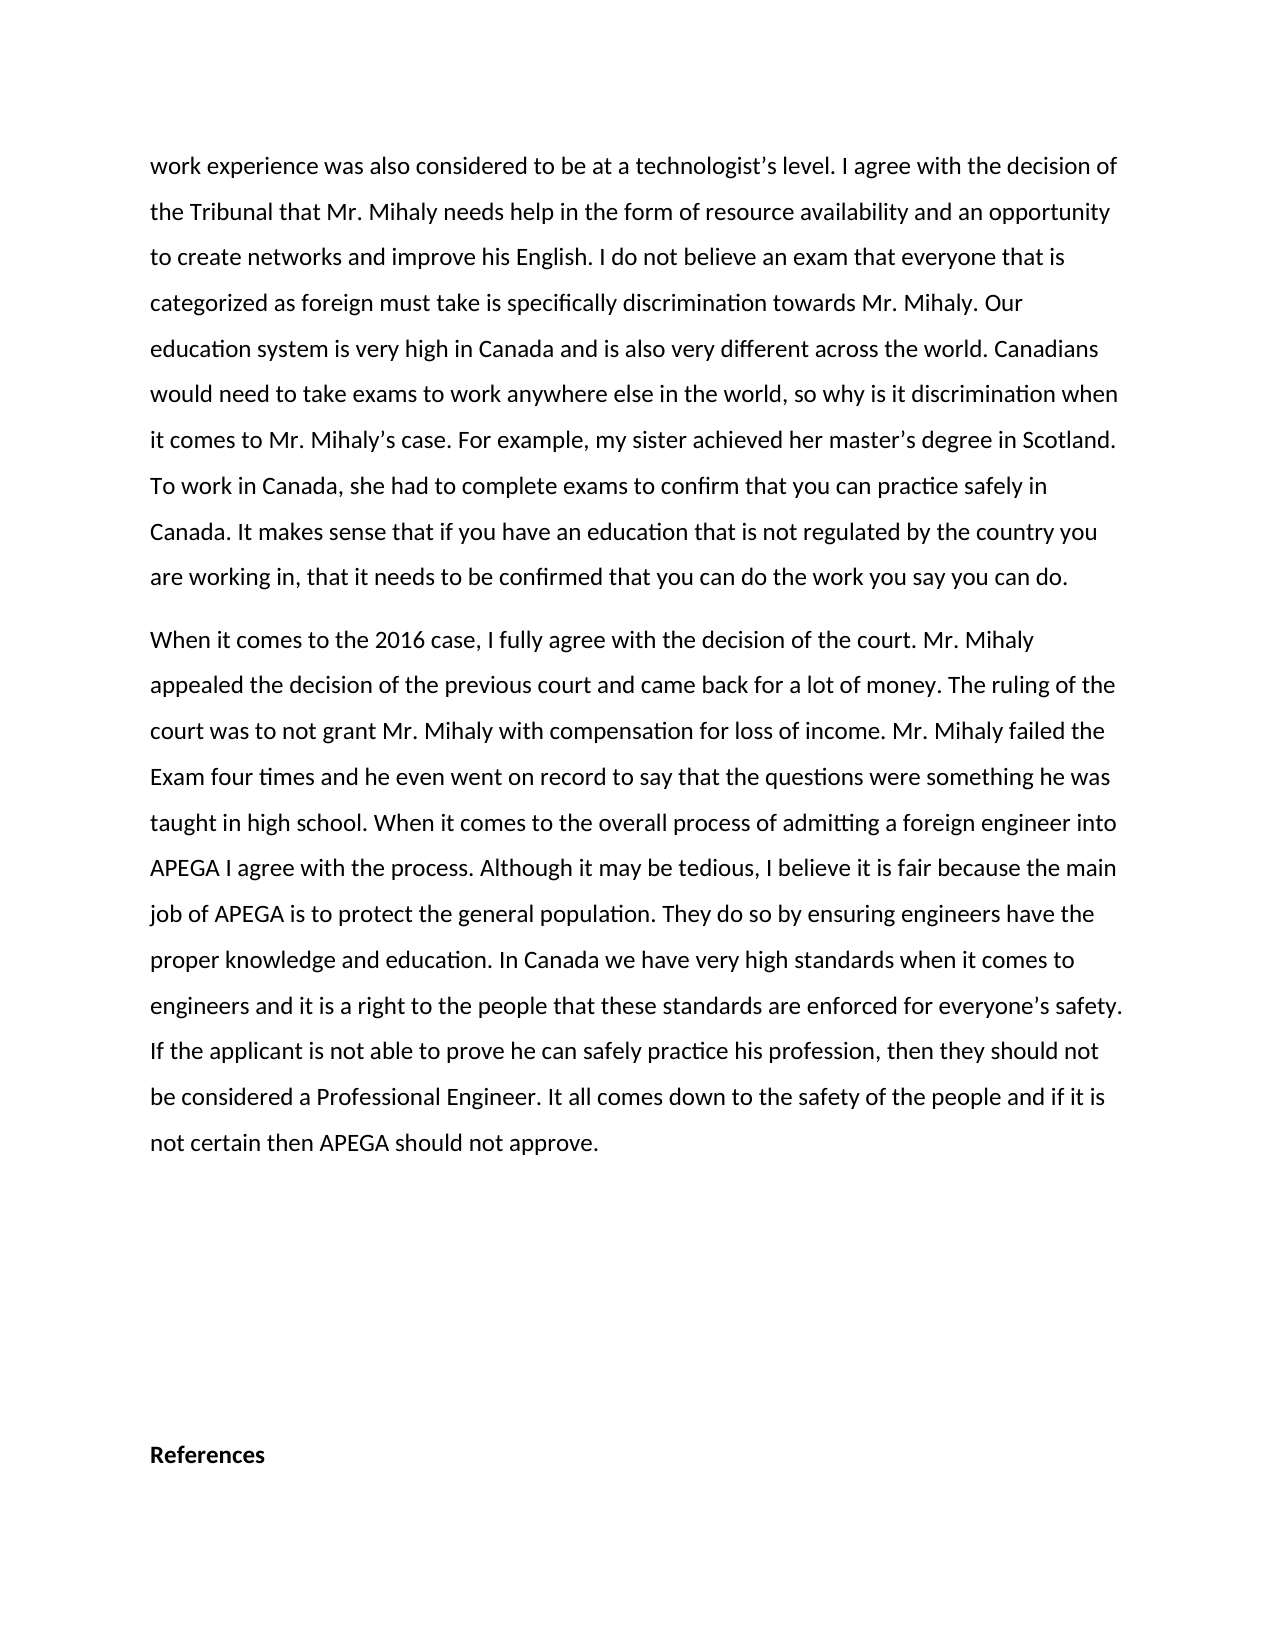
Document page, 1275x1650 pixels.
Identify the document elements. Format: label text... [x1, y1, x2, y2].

text When it comes to the 2016 case, I fully agree with the decision of the court. Mr. Mihaly appealed the decision of the previous court and came back for a lot of money. The ruling of the court was to not grant Mr. Mihaly with compensation for loss of income. Mr. Mihaly failed the Exam four times and he even went on record to say that the questions were something he was taught in high school. When it comes to the overall process of admitting a foreign engineer into APEGA I agree with the process. Although it may be tedious, I believe it is fair because the main job of APEGA is to protect the general population. They do so by ensuring engineers have the proper knowledge and education. In Canada we have very high standards when it comes to engineers and it is a right to the people that these standards are enforced for everyone’s safety. If the applicant is not able to prove he can safely practice his profession, then they should not be considered a Professional Engineer. It all comes down to the safety of the people and if it is not certain then APEGA should not approve. [150, 624, 1125, 1157]
text References [150, 1439, 1125, 1469]
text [150, 150, 1125, 592]
